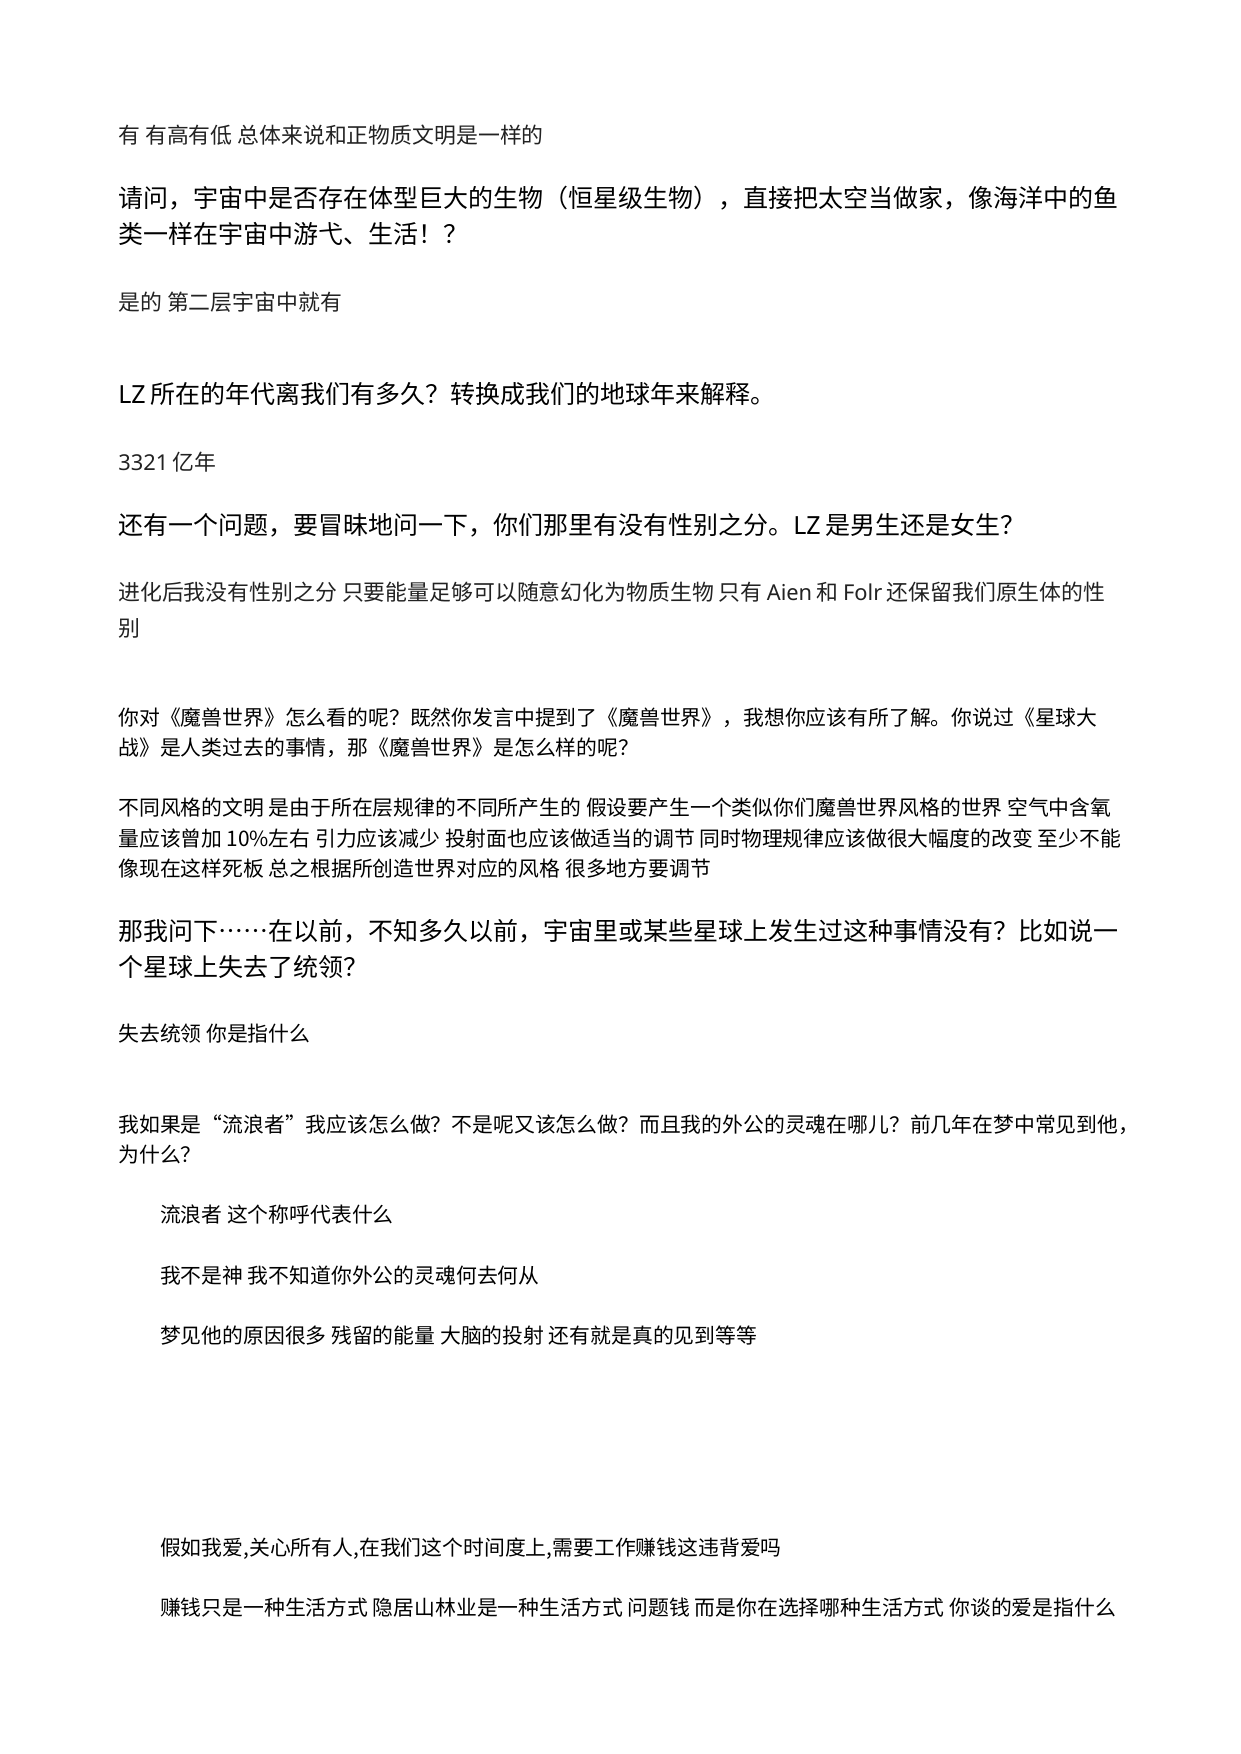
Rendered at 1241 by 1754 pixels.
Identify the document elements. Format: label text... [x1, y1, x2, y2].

text 还有一个问题，要冒昧地问一下，你们那里有没有性别之分。LZ是男生还是女生？ [118, 505, 1122, 541]
text 进化后我没有性别之分 只要能量足够可以随意幻化为物质生物 只有Aien和Folr还保留我们原生体的性别 [118, 575, 1122, 643]
text 我如果是“流浪者”我应该怎么做？不是呢又该怎么做？而且我的外公的灵魂在哪儿？前几年在梦中常见到他，为什么？ [118, 1108, 1122, 1168]
text 请问，宇宙中是否存在体型巨大的生物（恒星级生物），直接把太空当做家，像海洋中的鱼类一样在宇宙中游弋、生活！？ [118, 178, 1122, 251]
text 是的 第二层宇宙中就有 [118, 285, 1122, 317]
text 假如我爱,关心所有人,在我们这个时间度上,需要工作赚钱这违背爱吗 [118, 1531, 1122, 1561]
text 赚钱只是一种生活方式 隐居山林业是一种生活方式 问题钱 而是你在选择哪种生活方式 你谈的爱是指什么 [118, 1591, 1122, 1622]
text 那我问下……在以前，不知多久以前，宇宙里或某些星球上发生过这种事情没有？比如说一个星球上失去了统领？ [118, 911, 1122, 983]
text 流浪者 这个称呼代表什么 [118, 1199, 1122, 1229]
text 失去统领 你是指什么 [118, 1017, 1122, 1048]
text 不同风格的文明 是由于所在层规律的不同所产生的 假设要产生一个类似你们魔兽世界风格的世界 空气中含氧量应该曾加10%左右 引力应该减少 投射面也应该做适当的调节 同时物理规律应该做很大幅度的改变 至少不能像现在这样死板 总之根据所创造世界对应的风格 很多地方要调节 [118, 792, 1122, 882]
text LZ所在的年代离我们有多久？转换成我们的地球年来解释。 [118, 374, 1122, 411]
text 梦见他的原因很多 残留的能量 大脑的投射 还有就是真的见到等等 [118, 1319, 1122, 1350]
text 你对《魔兽世界》怎么看的呢？既然你发言中提到了《魔兽世界》，我想你应该有所了解。你说过《星球大战》是人类过去的事情，那《魔兽世界》是怎么样的呢？ [118, 701, 1122, 761]
text 我不是神 我不知道你外公的灵魂何去何从 [118, 1259, 1122, 1289]
text 3321亿年 [118, 444, 1122, 476]
text 有 有高有低 总体来说和正物质文明是一样的 [118, 118, 1122, 150]
